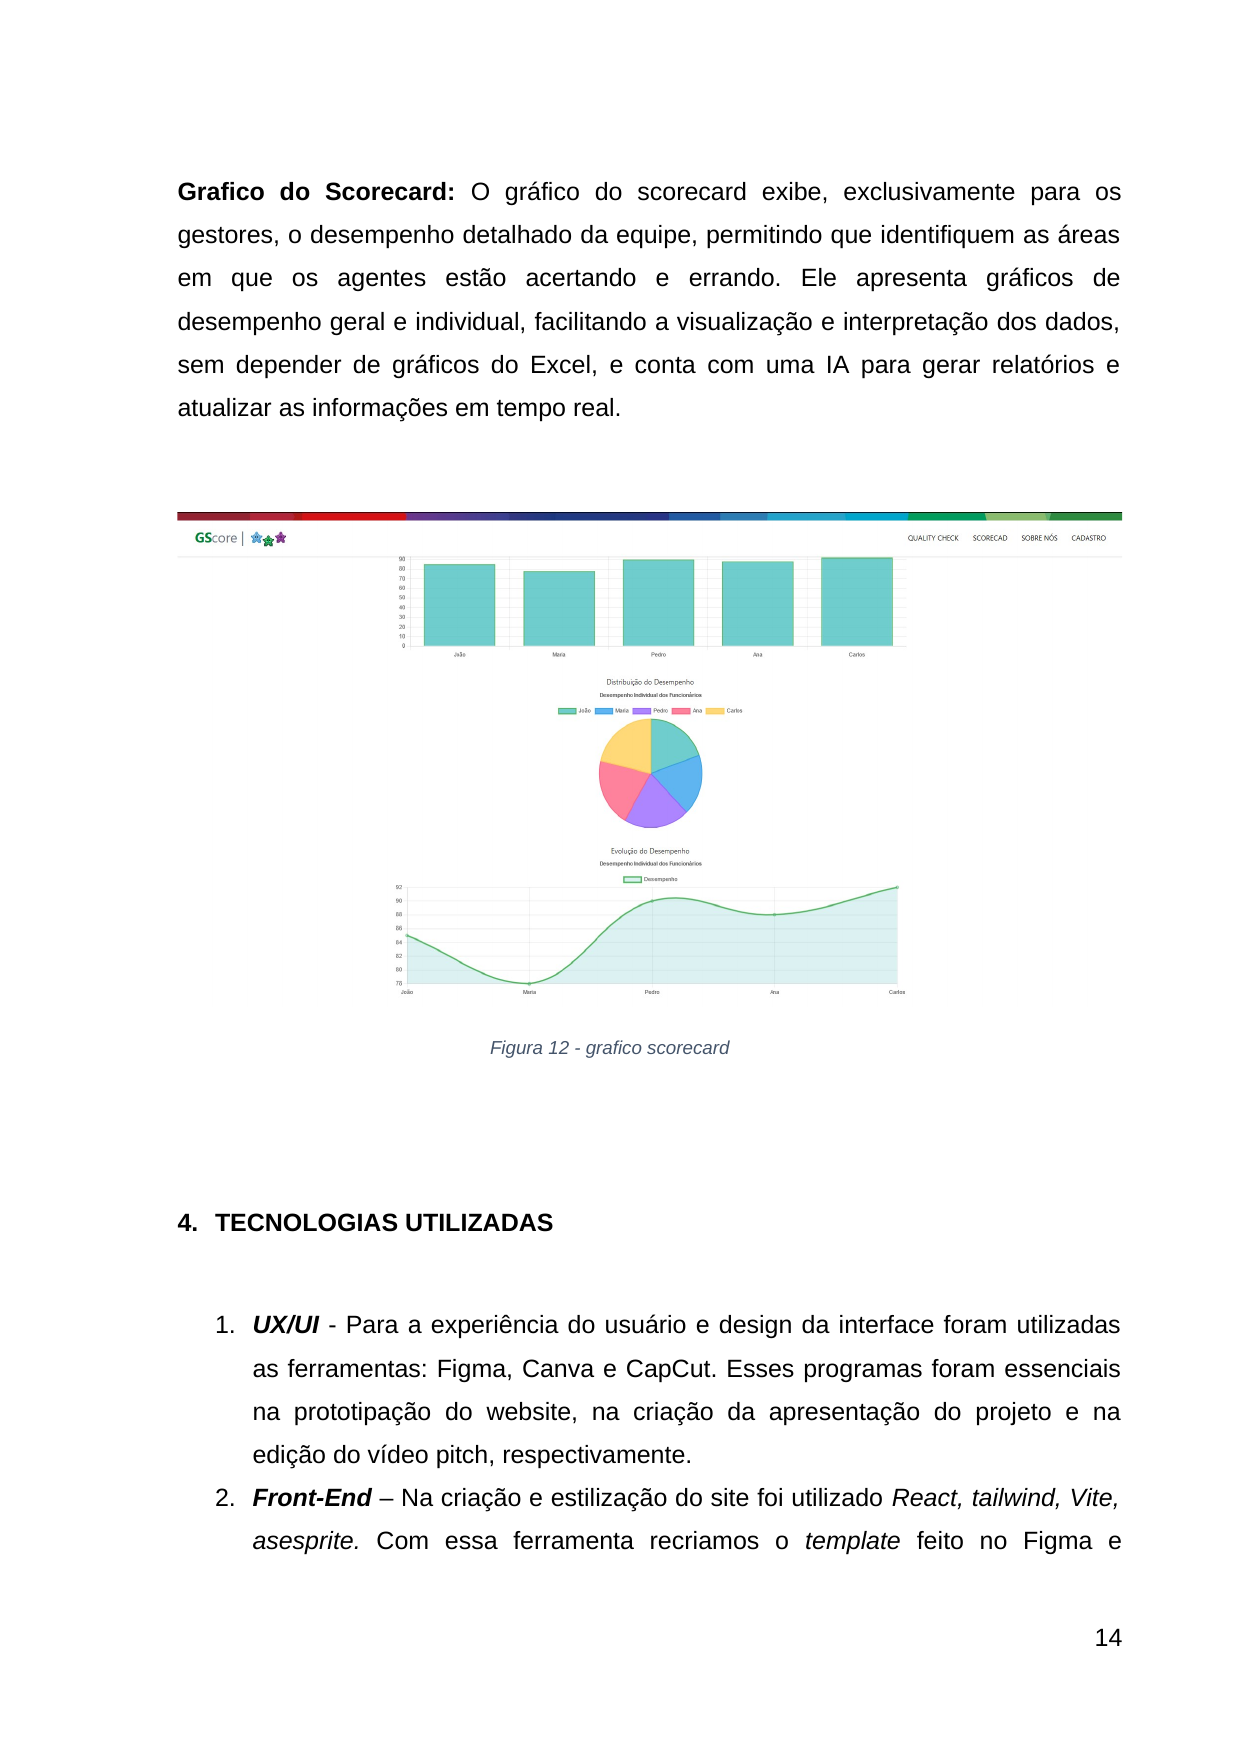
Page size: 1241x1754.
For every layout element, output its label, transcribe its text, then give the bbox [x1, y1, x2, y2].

subtitle TECNOLOGIAS UTILIZADAS [177, 1207, 1122, 1236]
text Grafico do Scorecard: O gráfico do scorecard exibe, exclusivamente para os gestores, o desempenho detalhado da equipe, permitindo que identifiquem as áreas em que os agentes estão acertando e errando. Ele apresenta gráficos de desempenho geral e individual, facilitando a visualização e interpretação dos dados, sem depender de gráficos do Excel, e conta com uma IA para gerar relatórios e atualizar as informações em tempo real. [177, 177, 1122, 422]
text Figura 12 - grafico scorecard [177, 1037, 1122, 1059]
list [215, 1483, 1122, 1555]
list UX/UI - Para a experiência do usuário e design da interface foram utilizadas as ferramentas: Figma, Canva e CapCut. Esses programas foram essenciais na prototipação do website, na criação da apresentação do projeto e na edição do vídeo pitch, respectivamente. [215, 1310, 1122, 1468]
picture [177, 512, 1123, 1007]
